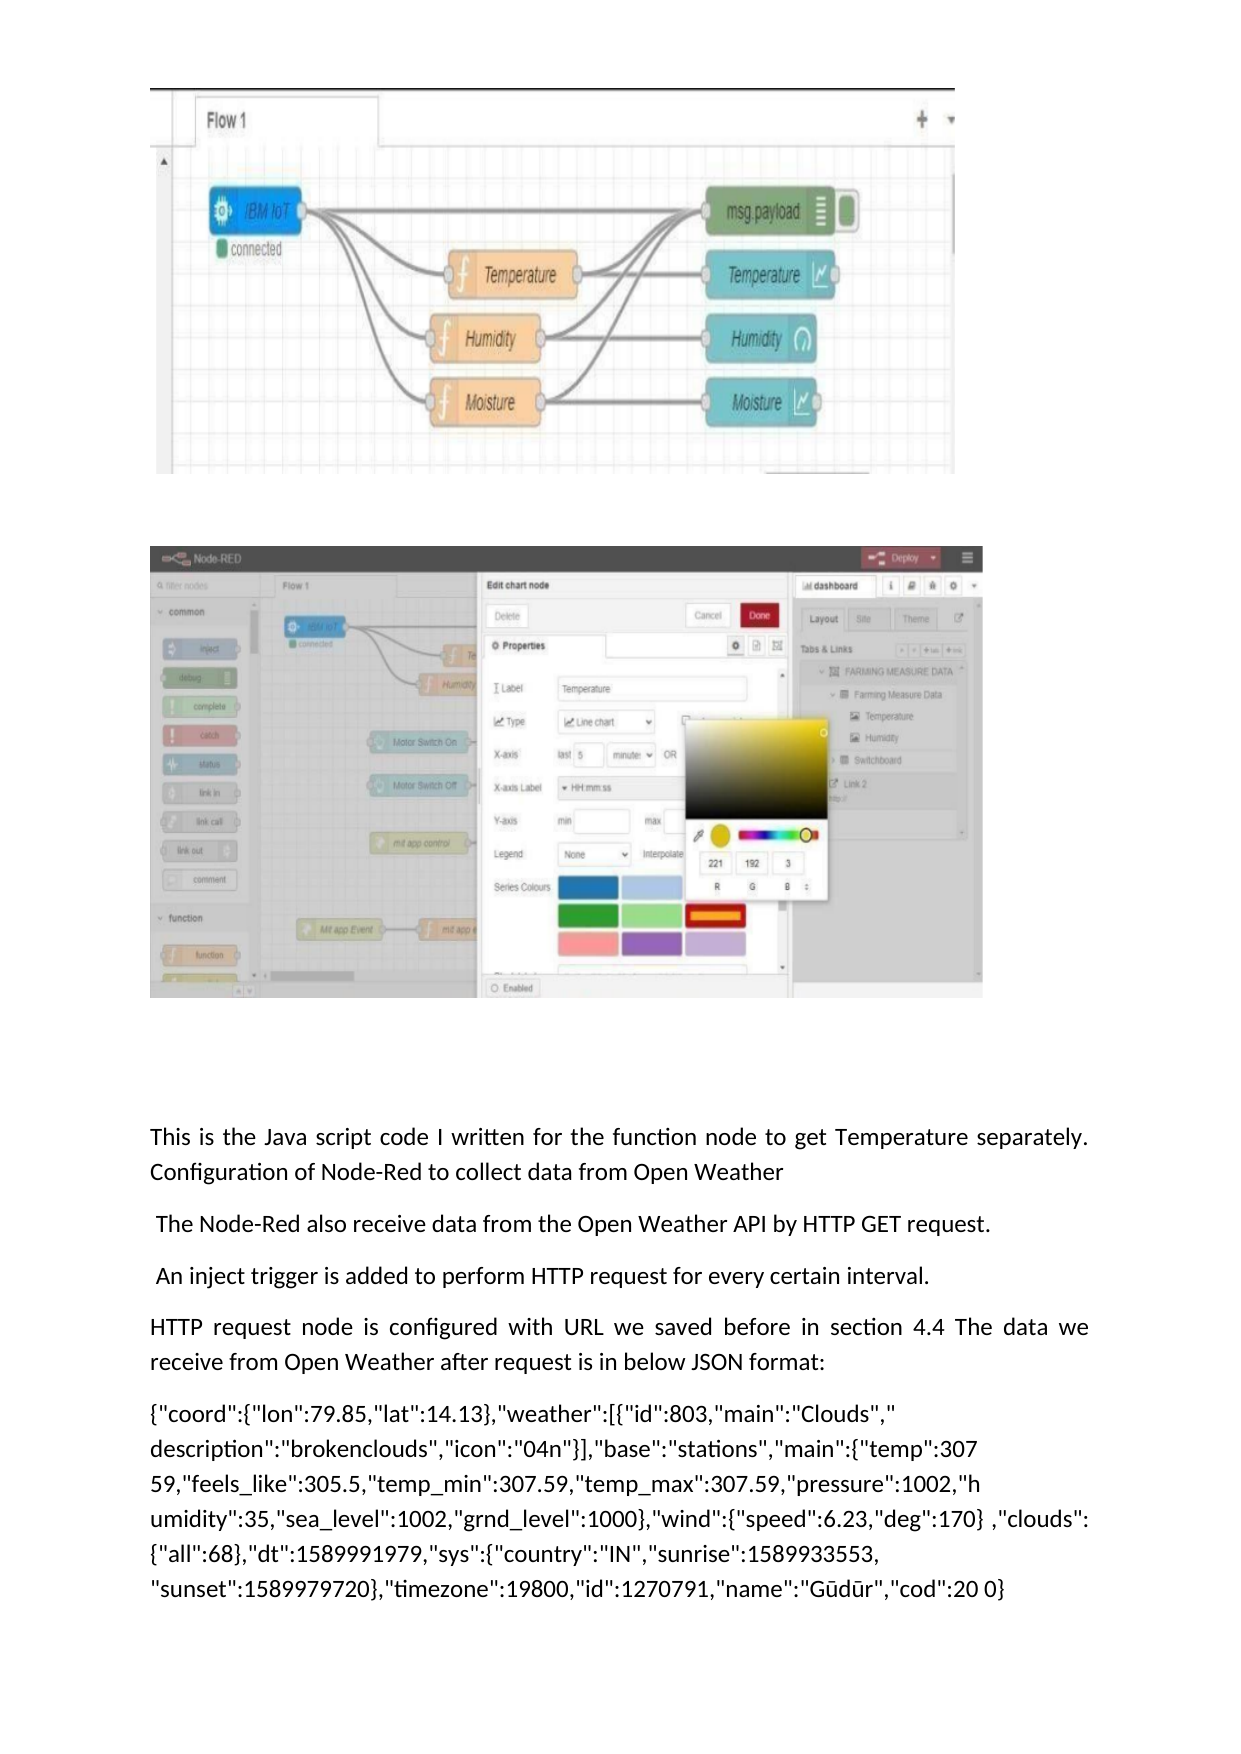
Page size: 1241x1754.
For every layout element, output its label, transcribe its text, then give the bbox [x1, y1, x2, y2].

text {"coord":{"lon":79.85,"lat":14.13},"weather":[{"id":803,"main":"Clouds"," description":"brokenclouds","icon":"04n"}],"base":"stations","main":{"temp":307 59,"feels_like":305.5,"temp_min":307.59,"temp_max":307.59,"pressure":1002,"h umidity":35,"sea_level":1002,"grnd_level":1000},"wind":{"speed":6.23,"deg":170} ,"clouds":{"all":68},"dt":1589991979,"sys":{"country":"IN","sunrise":1589933553, "sunset":1589979720},"timezone":19800,"id":1270791,"name":"Gūdūr","cod":20 0} [150, 1398, 1090, 1604]
text This is the Java script code I written for the function node to get Temperature separately. Configuration of Node-Red to collect data from Open Weather [150, 1122, 1090, 1187]
text An inject trigger is added to perform HTTP request for every certain interval. [150, 1260, 1090, 1290]
text HTTP request node is configured with URL we saved before in section 4.4 The data we receive from Open Weather after request is in below JSON format: [150, 1312, 1090, 1377]
text The Node-Red also receive data from the Open Weather API by HTTP GET request. [150, 1208, 1090, 1239]
picture [150, 546, 983, 998]
picture [150, 88, 961, 474]
